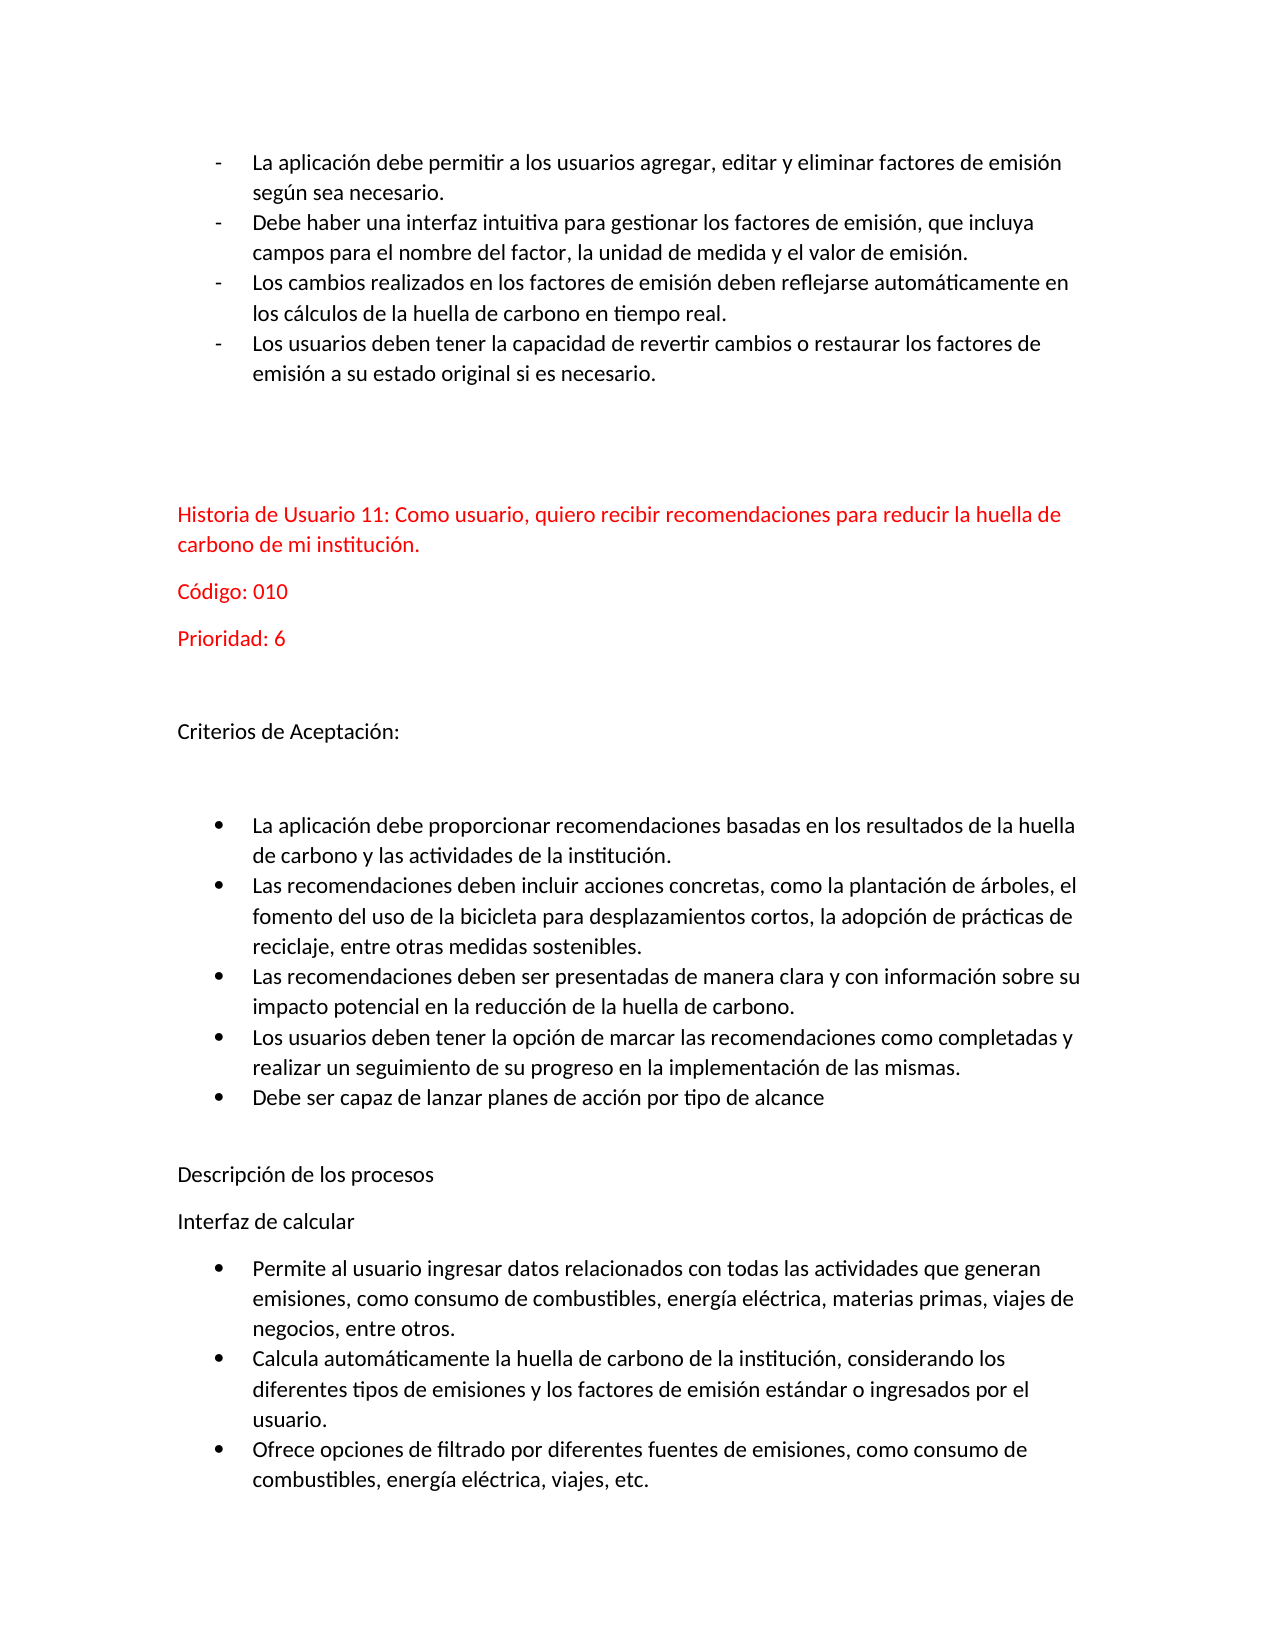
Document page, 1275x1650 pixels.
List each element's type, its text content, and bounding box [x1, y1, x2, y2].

list Las recomendaciones deben incluir acciones concretas, como la plantación de árboles, el fomento del uso de la bicicleta para desplazamientos cortos, la adopción de prácticas de reciclaje, entre otras medidas sostenibles. [215, 872, 1098, 960]
list Debe haber una interfaz intuitiva para gestionar los factores de emisión, que incluya campos para el nombre del factor, la unidad de medida y el valor de emisión. [215, 208, 1098, 266]
list Las recomendaciones deben ser presentadas de manera clara y con información sobre su impacto potencial en la reducción de la huella de carbono. [215, 962, 1098, 1020]
list Ofrece opciones de filtrado por diferentes fuentes de emisiones, como consumo de combustibles, energía eléctrica, viajes, etc. [215, 1435, 1098, 1493]
list Los usuarios deben tener la capacidad de revertir cambios o restaurar los factores de emisión a su estado original si es necesario. [215, 329, 1098, 387]
text Prioridad: 6 [177, 624, 1098, 652]
list La aplicación debe proporcionar recomendaciones basadas en los resultados de la huella de carbono y las actividades de la institución. [215, 811, 1098, 869]
text Descripción de los procesos [177, 1160, 1098, 1188]
text Criterios de Aceptación: [177, 717, 1098, 745]
list Los cambios realizados en los factores de emisión deben reflejarse automáticamente en los cálculos de la huella de carbono en tiempo real. [215, 268, 1098, 327]
text Historia de Usuario 11: Como usuario, quiero recibir recomendaciones para reducir la huella de carbono de mi institución. [177, 500, 1098, 558]
list Calcula automáticamente la huella de carbono de la institución, considerando los diferentes tipos de emisiones y los factores de emisión estándar o ingresados por el usuario. [215, 1344, 1098, 1433]
text Código: 010 [177, 577, 1098, 605]
list La aplicación debe permitir a los usuarios agregar, editar y eliminar factores de emisión según sea necesario. [215, 148, 1098, 206]
list Los usuarios deben tener la opción de marcar las recomendaciones como completadas y realizar un seguimiento de su progreso en la implementación de las mismas. [215, 1023, 1098, 1081]
text Interfaz de calcular [177, 1207, 1098, 1235]
list Debe ser capaz de lanzar planes de acción por tipo de alcance [215, 1083, 1098, 1111]
list Permite al usuario ingresar datos relacionados con todas las actividades que generan emisiones, como consumo de combustibles, energía eléctrica, materias primas, viajes de negocios, entre otros. [215, 1254, 1098, 1342]
